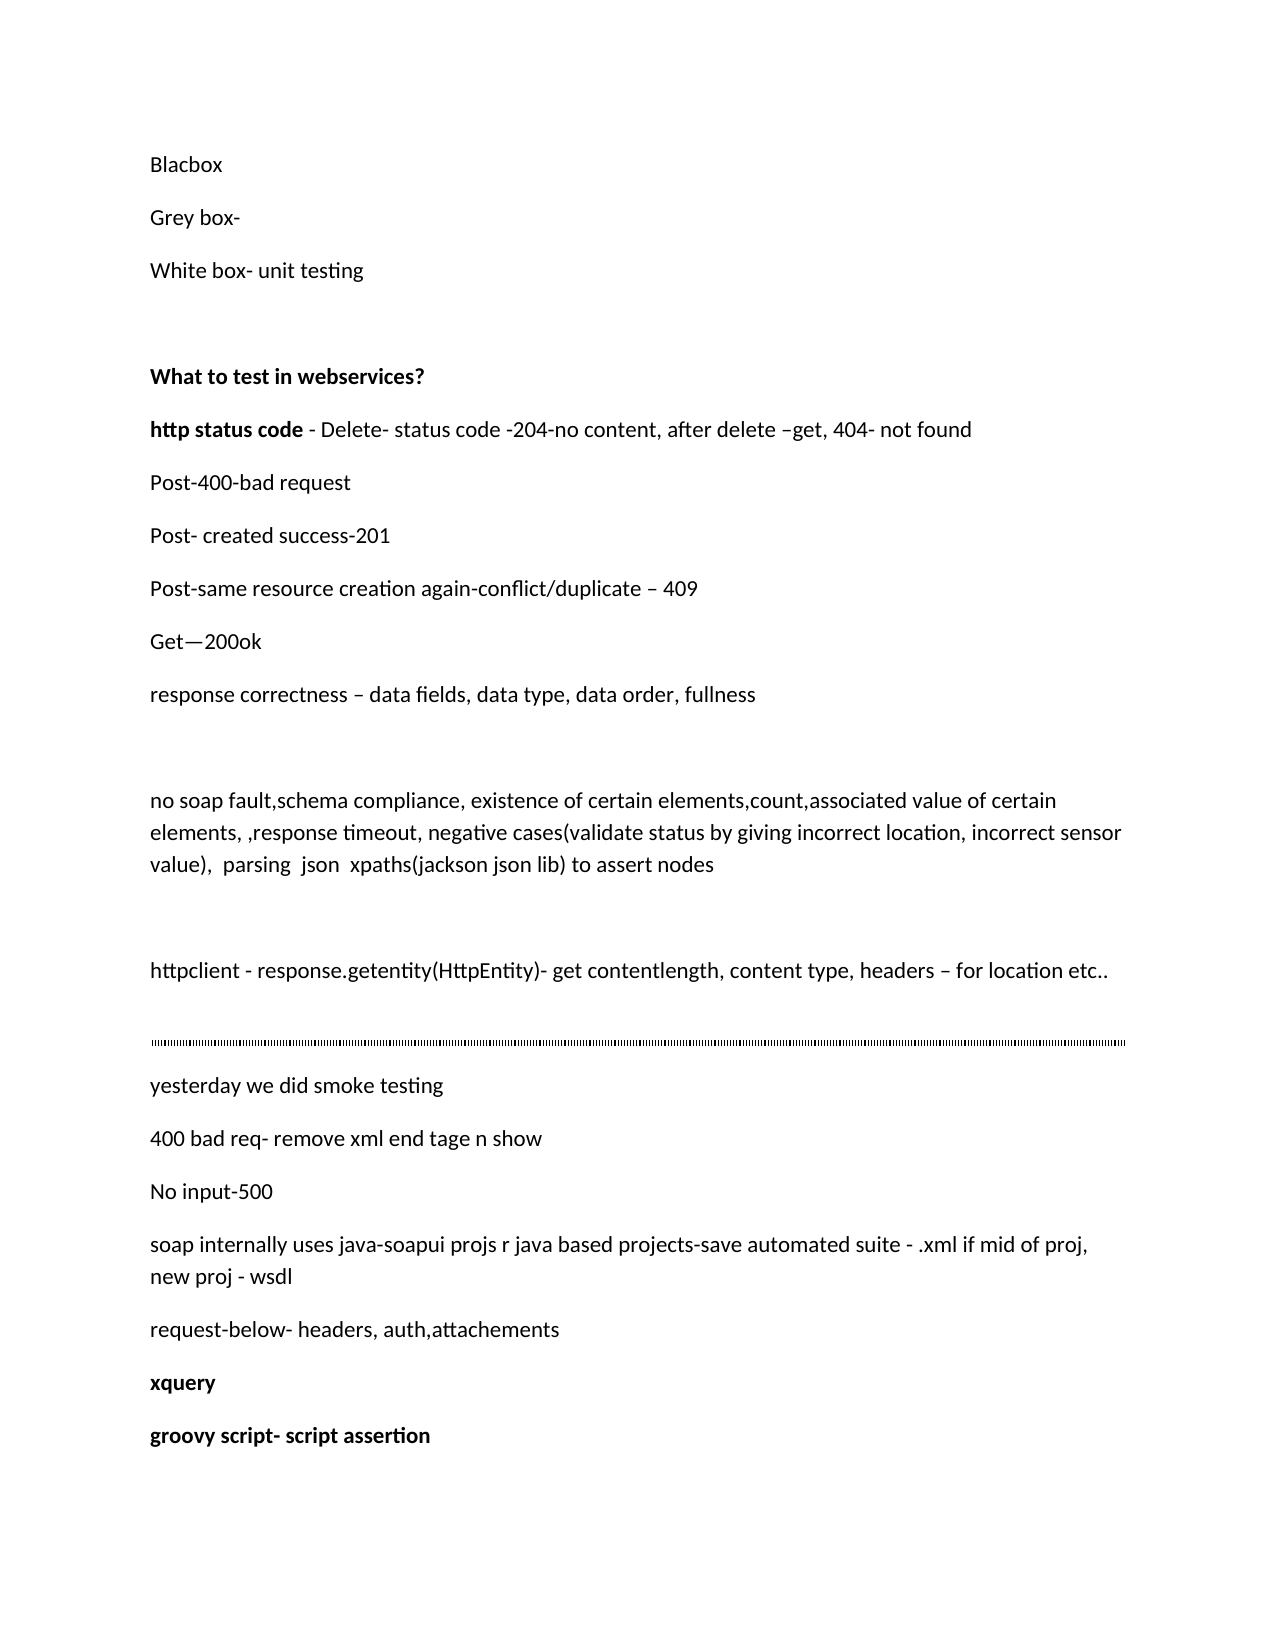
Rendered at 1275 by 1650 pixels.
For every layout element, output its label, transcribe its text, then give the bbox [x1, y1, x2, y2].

text yesterday we did smoke testing [150, 1071, 1125, 1099]
text xquery [150, 1368, 1125, 1396]
text no soap fault,schema compliance, existence of certain elements,count,associated value of certain elements, ,response timeout, negative cases(validate status by giving incorrect location, incorrect sensor value), parsing json xpaths(jackson json lib) to assert nodes [150, 786, 1125, 879]
text Blacbox [150, 150, 1125, 178]
text Post-same resource creation again-conflict/duplicate – 409 [150, 574, 1125, 602]
text White box- unit testing [150, 256, 1125, 284]
text soap internally uses java-soapui projs r java based projects-save automated suite - .xml if mid of proj, new proj - wsdl [150, 1230, 1125, 1290]
text groovy script- script assertion [150, 1421, 1125, 1449]
text Get—200ok [150, 627, 1125, 655]
text http status code - Delete- status code -204-no content, after delete –get, 404- not found [150, 415, 1125, 443]
text request-below- headers, auth,attachements [150, 1315, 1125, 1343]
text No input-500 [150, 1177, 1125, 1205]
text Post- created success-201 [150, 521, 1125, 549]
text httpclient - response.getentity(HttpEntity)- get contentlength, content type, headers – for location etc.. [150, 957, 1125, 985]
text response correctness – data fields, data type, data order, fullness [150, 680, 1125, 708]
text Grey box- [150, 203, 1125, 231]
text What to test in webservices? [150, 362, 1125, 390]
text Post-400-bad request [150, 468, 1125, 496]
text 400 bad req- remove xml end tage n show [150, 1124, 1125, 1152]
